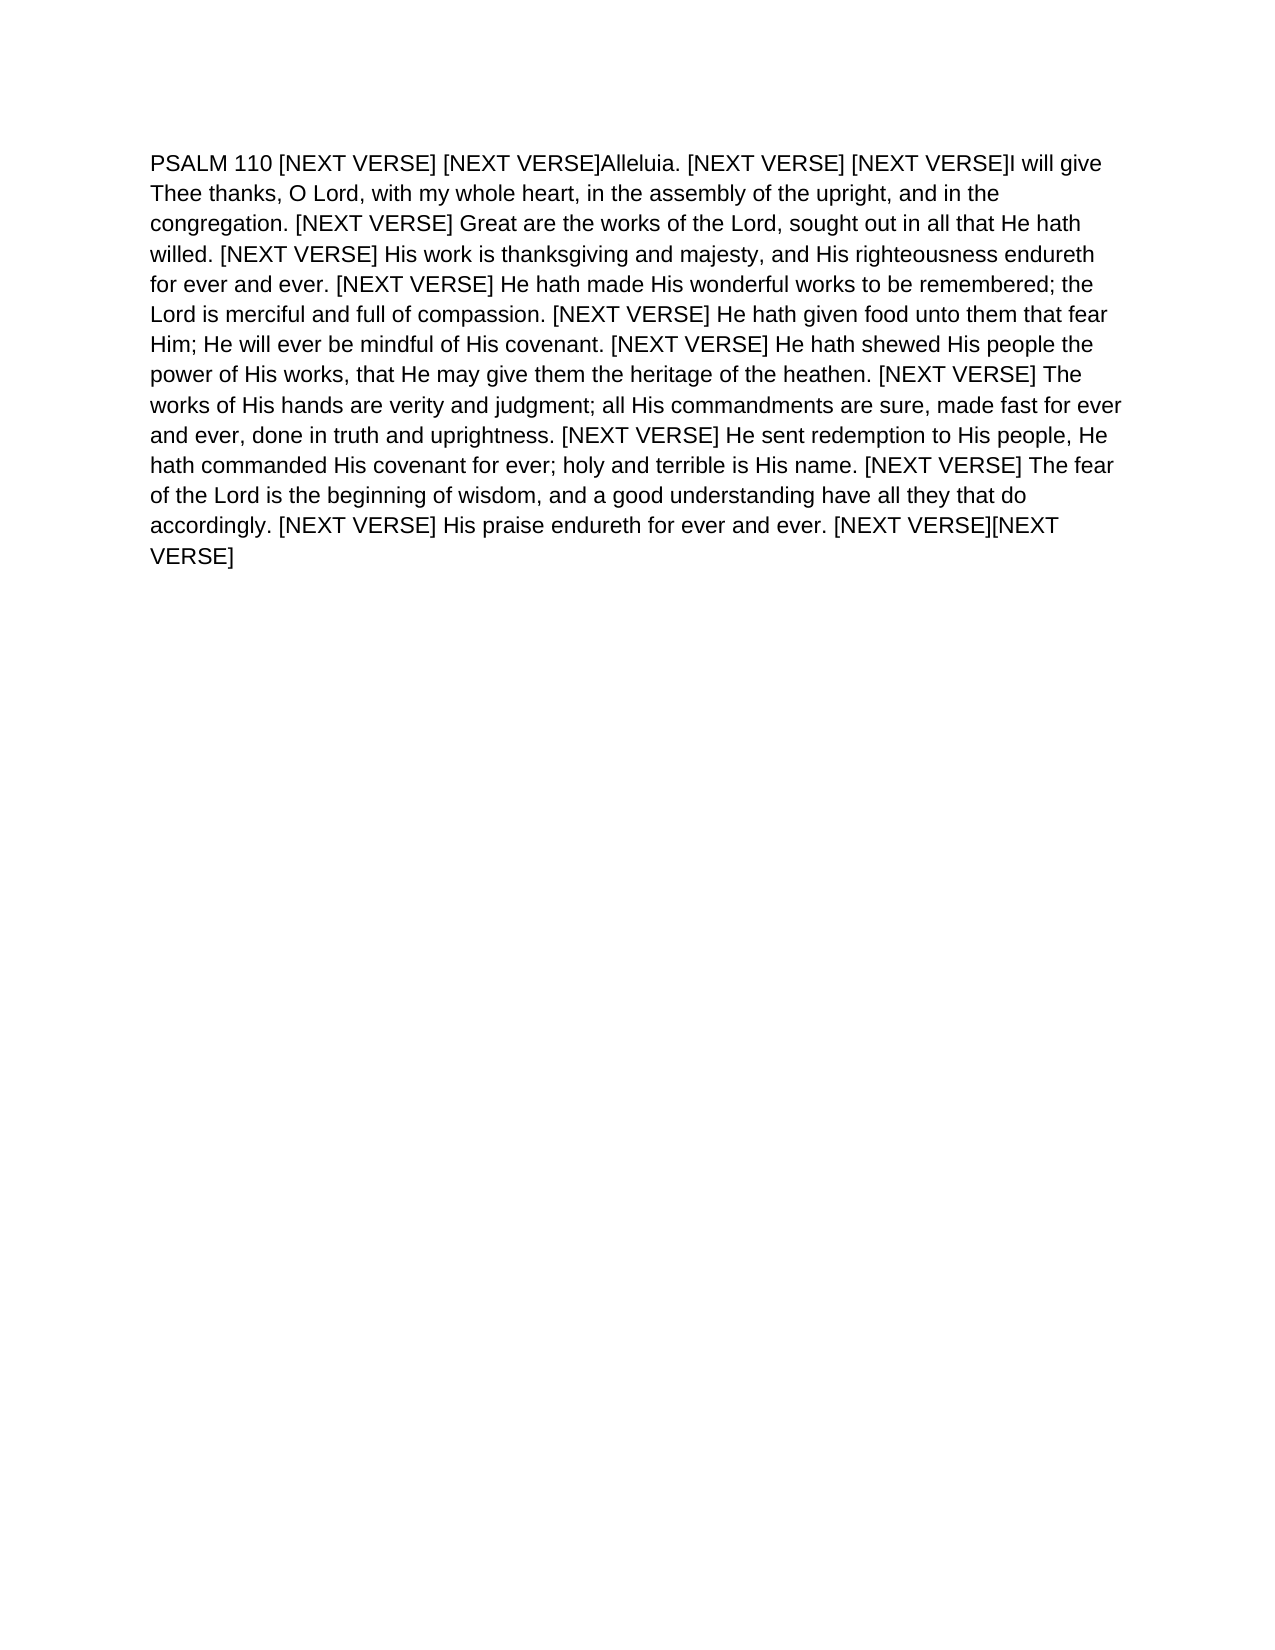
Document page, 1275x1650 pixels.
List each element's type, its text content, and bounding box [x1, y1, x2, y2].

text PSALM 110 [NEXT VERSE] [NEXT VERSE]Alleluia. [NEXT VERSE] [NEXT VERSE]I will give Thee thanks, O Lord, with my whole heart, in the assembly of the upright, and in the congregation. [NEXT VERSE] Great are the works of the Lord, sought out in all that He hath willed. [NEXT VERSE] His work is thanksgiving and majesty, and His righteousness endureth for ever and ever. [NEXT VERSE] He hath made His wonderful works to be remembered; the Lord is merciful and full of compassion. [NEXT VERSE] He hath given food unto them that fear Him; He will ever be mindful of His covenant. [NEXT VERSE] He hath shewed His people the power of His works, that He may give them the heritage of the heathen. [NEXT VERSE] The works of His hands are verity and judgment; all His commandments are sure, made fast for ever and ever, done in truth and uprightness. [NEXT VERSE] He sent redemption to His people, He hath commanded His covenant for ever; holy and terrible is His name. [NEXT VERSE] The fear of the Lord is the beginning of wisdom, and a good understanding have all they that do accordingly. [NEXT VERSE] His praise endureth for ever and ever. [NEXT VERSE][NEXT VERSE] [150, 150, 1125, 569]
